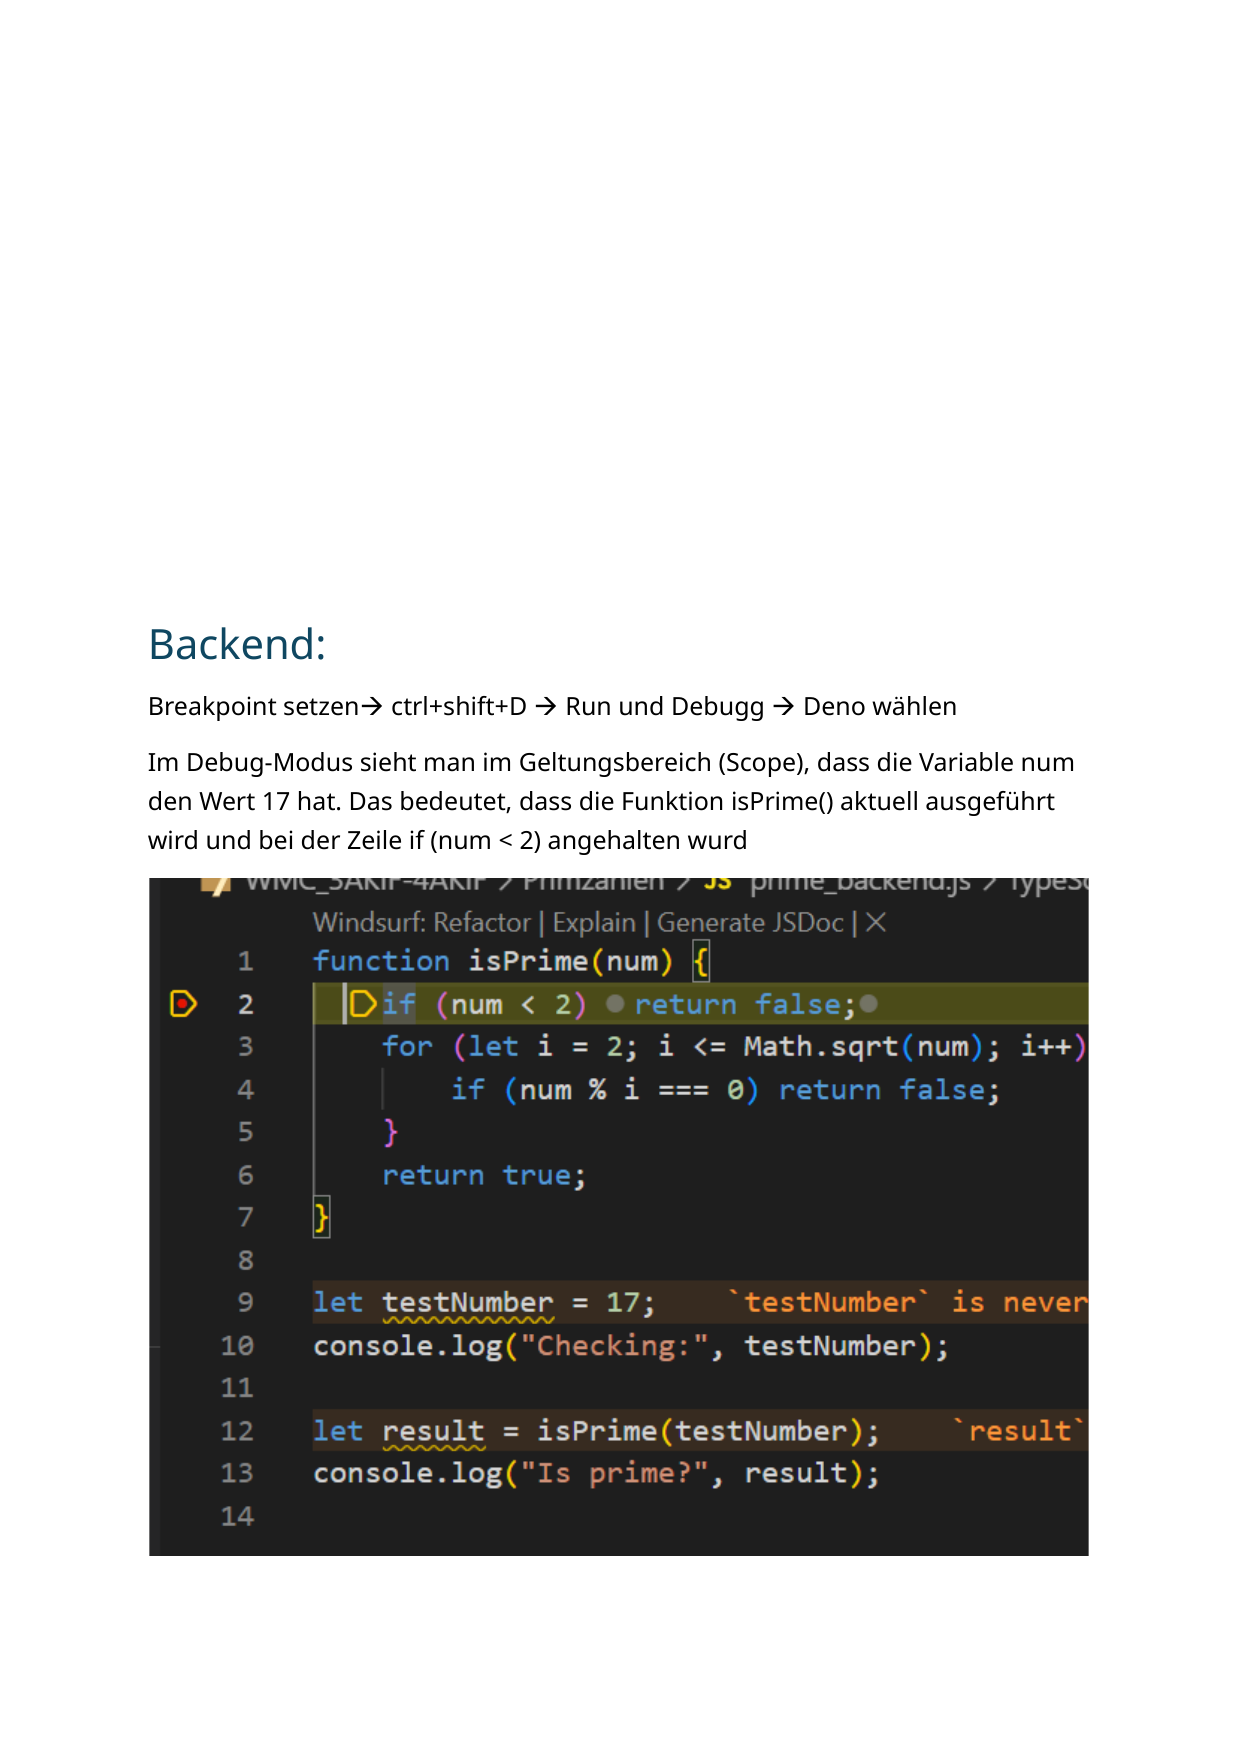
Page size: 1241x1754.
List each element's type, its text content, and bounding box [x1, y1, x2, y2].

picture [147, 878, 1088, 1554]
text Breakpoint setzen ctrl+shift+D Run und Debugg Deno wählen [148, 689, 1093, 723]
text Im Debug-Modus sieht man im Geltungsbereich (Scope), dass die Variable num den Wert 17 hat. Das bedeutet, dass die Funktion isPrime() aktuell ausgeführt wird und bei der Zeile if (num < 2) angehalten wurd [148, 744, 1093, 857]
subtitle Backend: [148, 615, 1093, 672]
